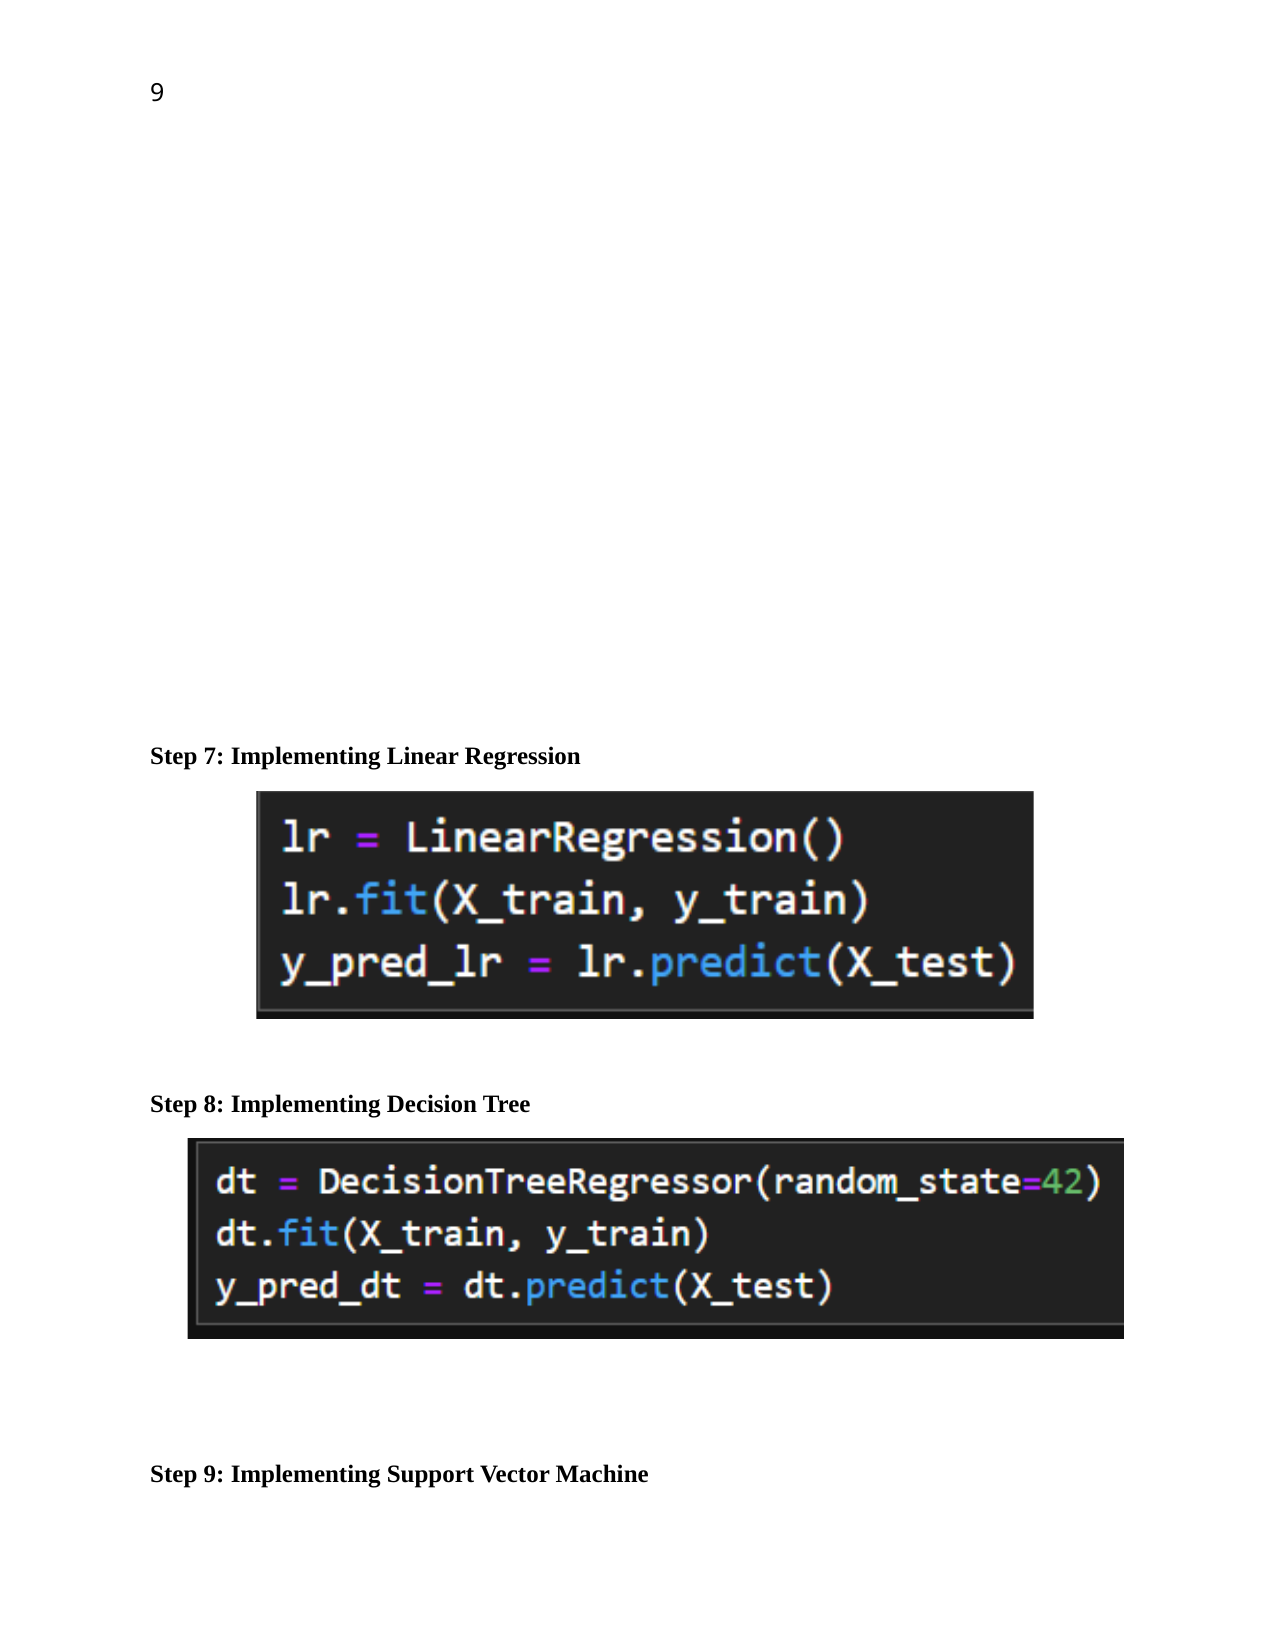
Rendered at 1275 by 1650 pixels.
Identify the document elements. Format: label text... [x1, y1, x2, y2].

picture [256, 791, 1034, 1019]
text Step 8: Implementing Decision Tree [150, 1089, 1125, 1117]
text Step 9: Implementing Support Vector Machine [150, 1459, 1125, 1487]
text Step 7: Implementing Linear Regression [150, 741, 1125, 770]
picture [187, 1138, 1124, 1339]
